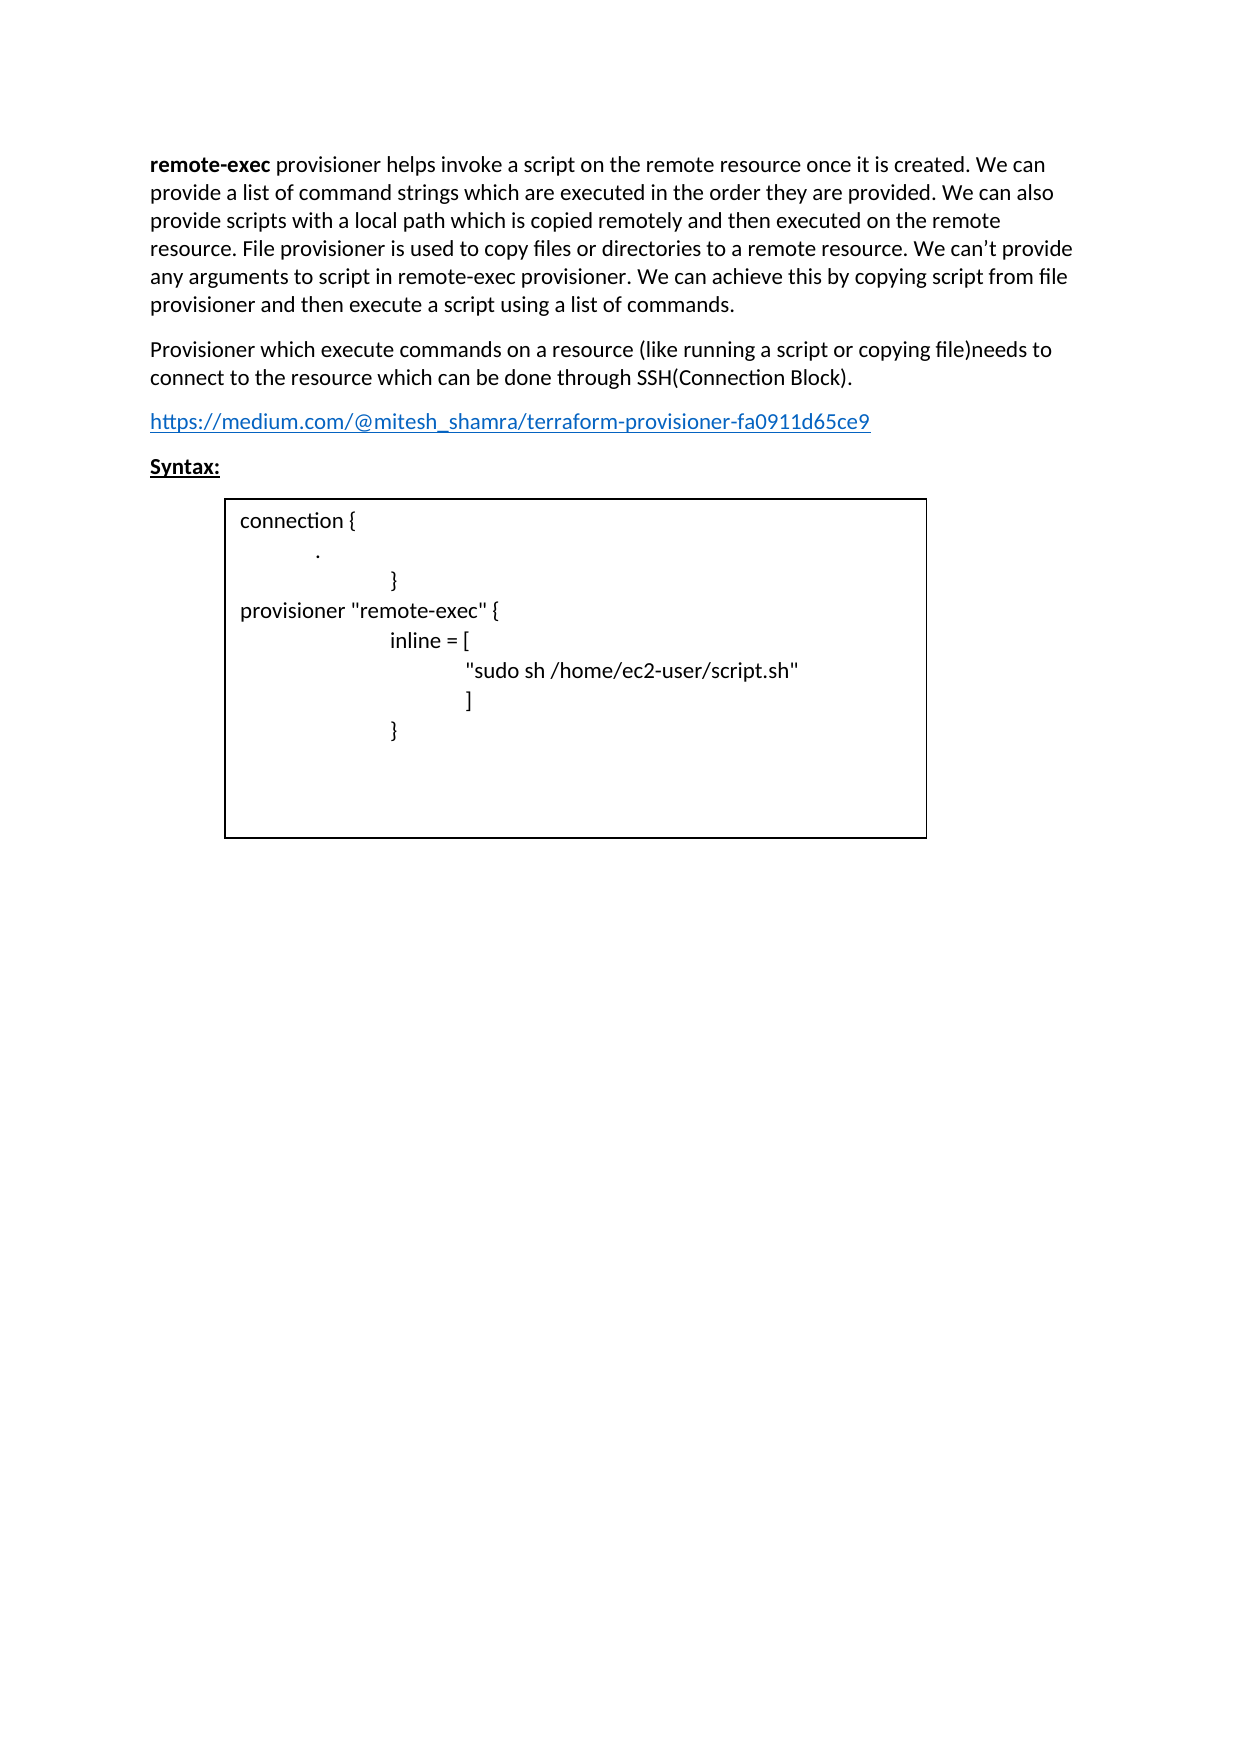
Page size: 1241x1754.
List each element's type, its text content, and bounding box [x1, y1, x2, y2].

text Syntax: [150, 452, 1090, 480]
text Provisioner which execute commands on a resource (like running a script or copying file)needs to connect to the resource which can be done through SSH(Connection Block). [150, 335, 1090, 391]
text remote-exec provisioner helps invoke a script on the remote resource once it is created. We can provide a list of command strings which are executed in the order they are provided. We can also provide scripts with a local path which is copied remotely and then executed on the remote resource. File provisioner is used to copy files or directories to a remote resource. We can’t provide any arguments to script in remote-exec provisioner. We can achieve this by copying script from file provisioner and then execute a script using a list of commands. [150, 150, 1090, 318]
text https://medium.com/@mitesh_shamra/terraform-provisioner-fa0911d65ce9 [150, 407, 1090, 436]
